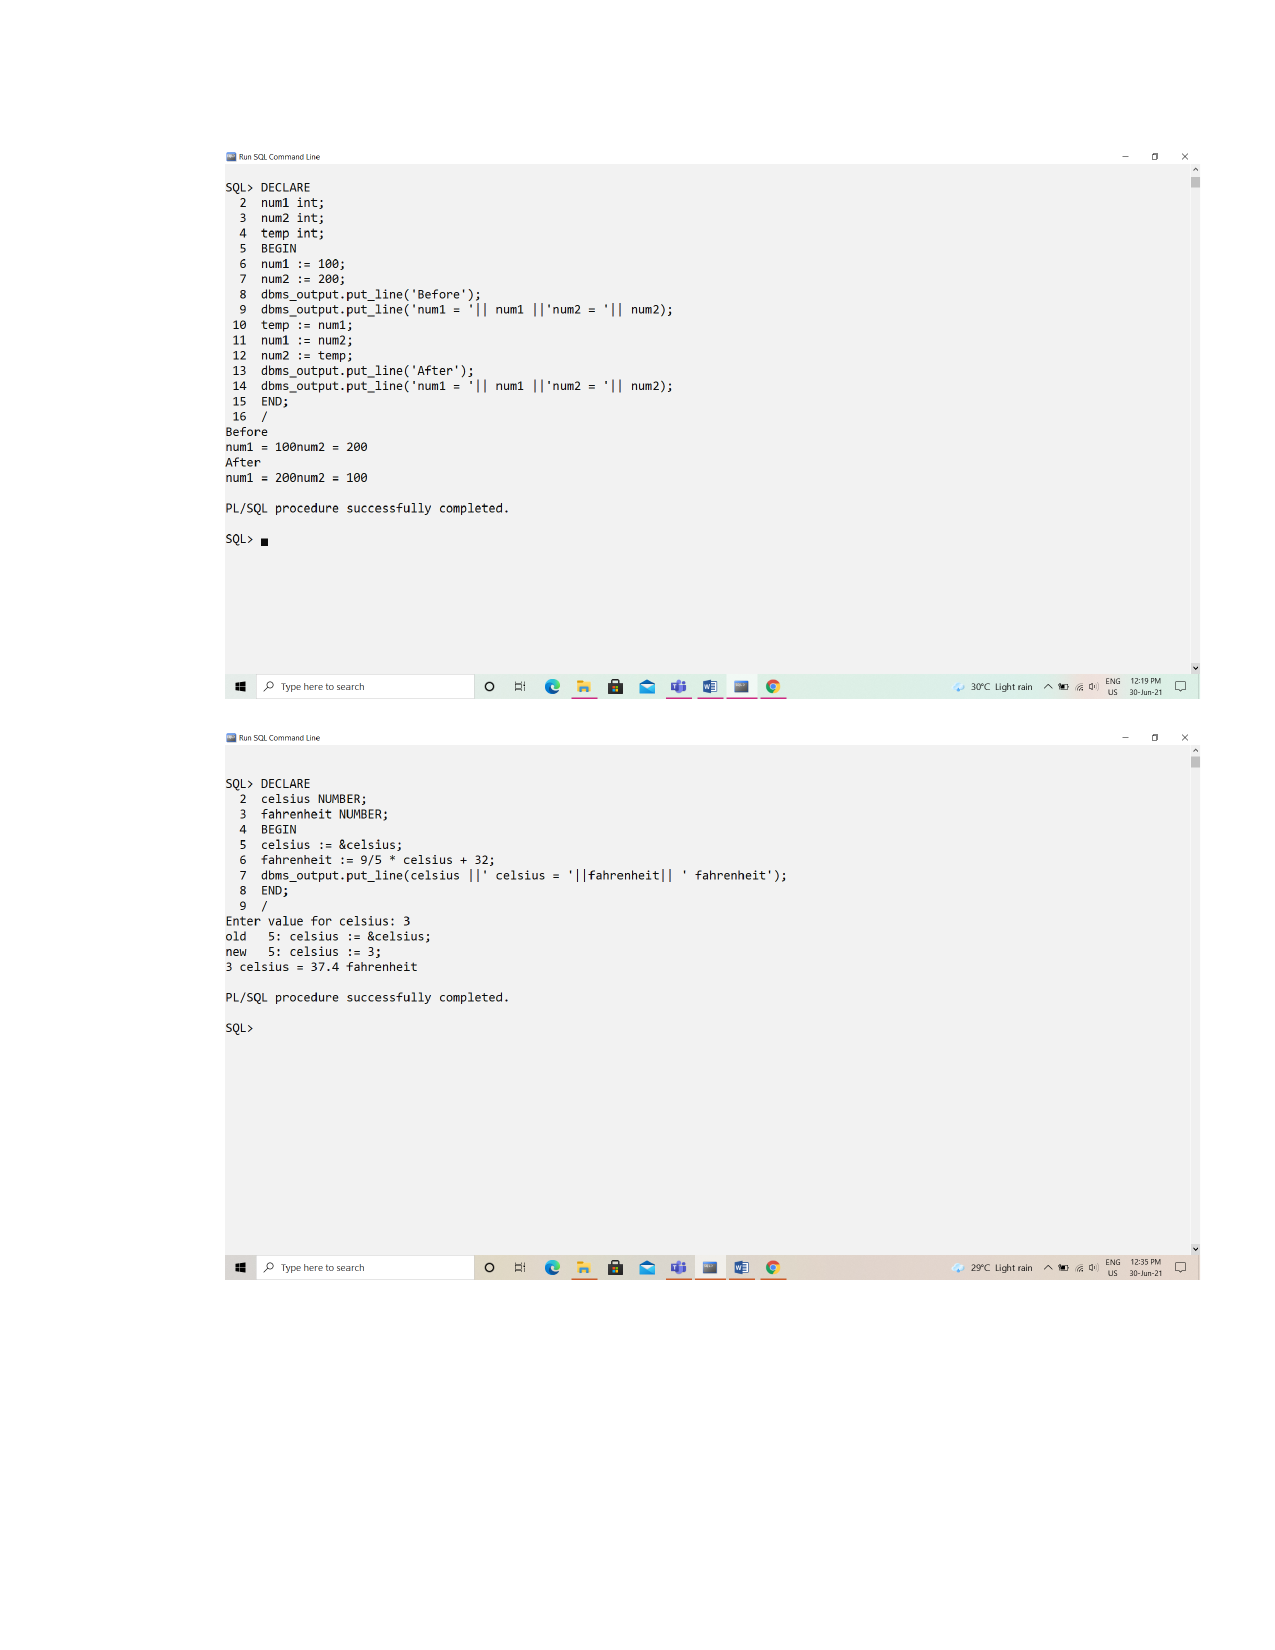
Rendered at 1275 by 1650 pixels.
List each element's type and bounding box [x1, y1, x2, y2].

picture [225, 150, 1200, 699]
picture [225, 730, 1200, 1280]
